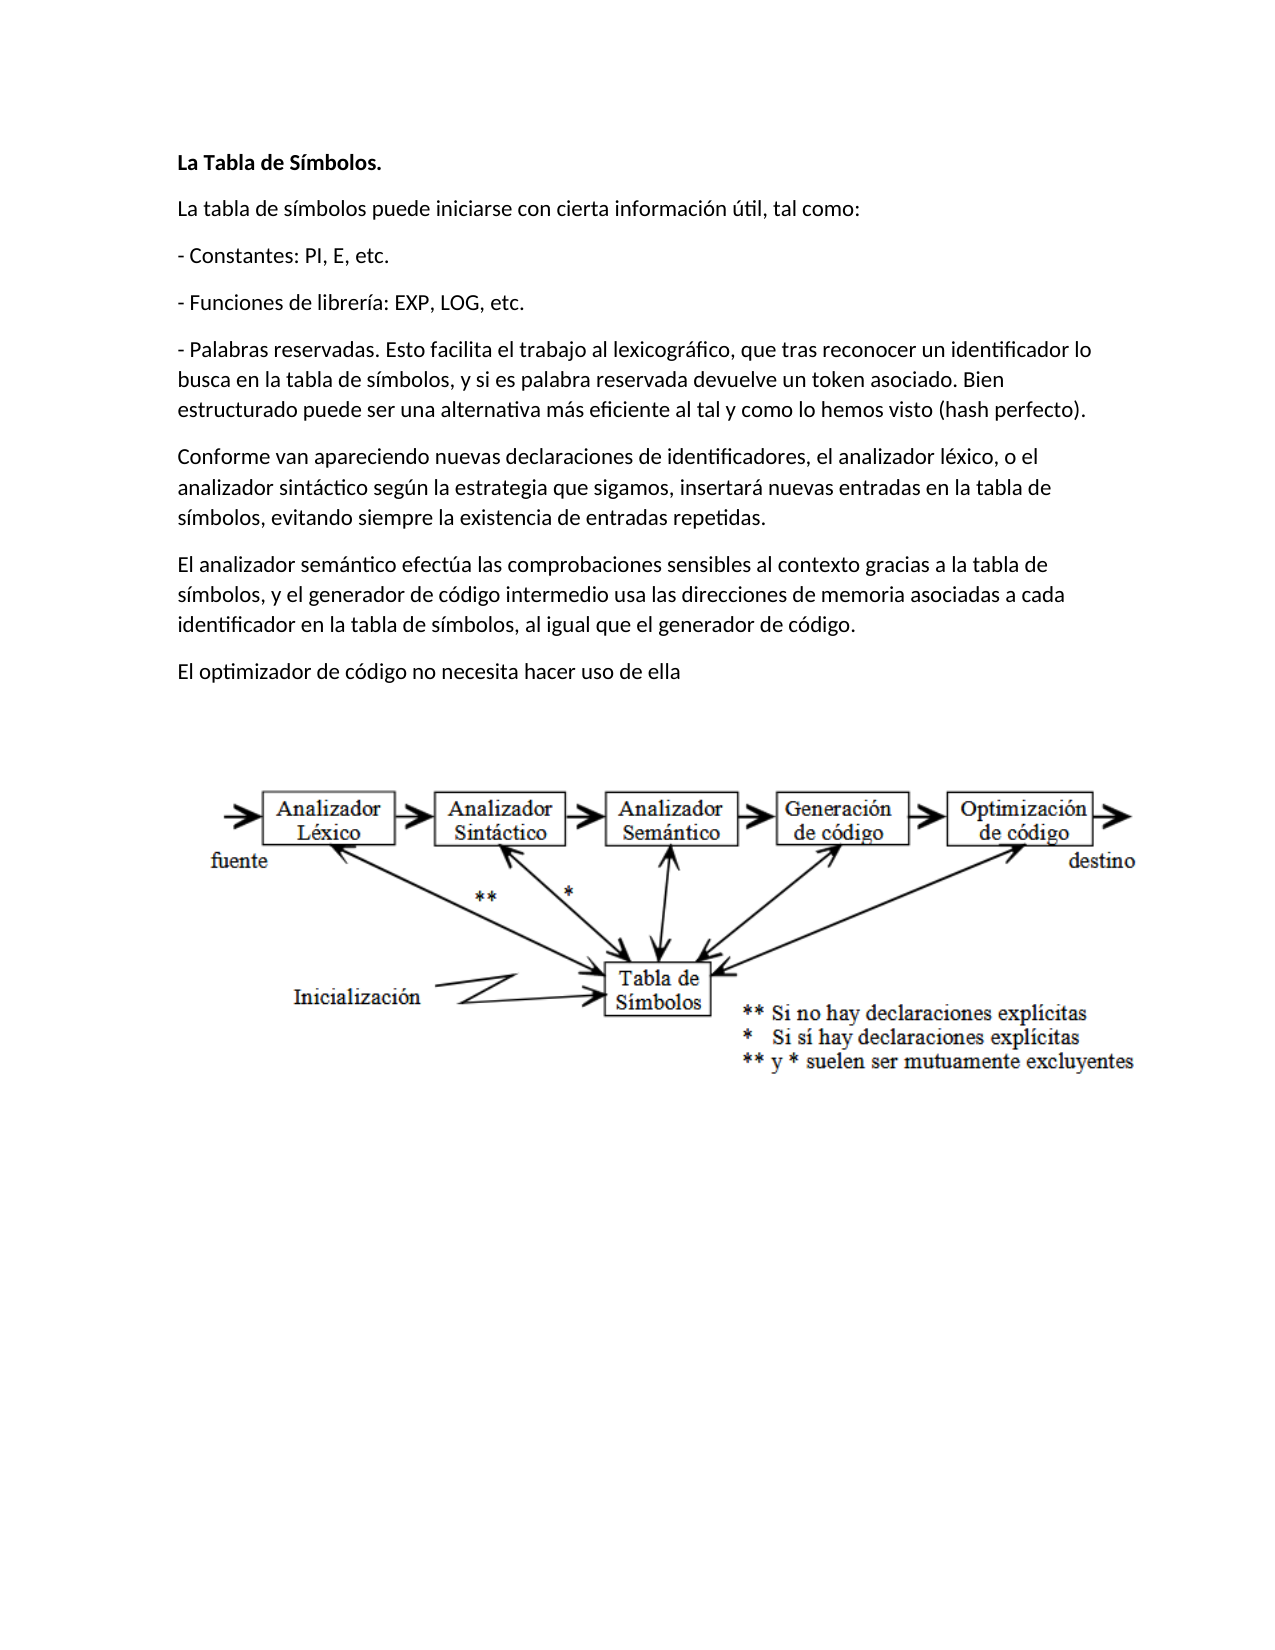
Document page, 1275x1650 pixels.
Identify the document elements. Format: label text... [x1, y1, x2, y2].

text La Tabla de Símbolos. [177, 148, 1098, 176]
picture [177, 750, 1173, 1094]
text - Funciones de librería: EXP, LOG, etc. [177, 288, 1098, 316]
text El optimizador de código no necesita hacer uso de ella [177, 657, 1098, 685]
text - Constantes: PI, E, etc. [177, 241, 1098, 269]
text La tabla de símbolos puede iniciarse con cierta información útil, tal como: [177, 194, 1098, 222]
text Conforme van apareciendo nuevas declaraciones de identificadores, el analizador léxico, o el analizador sintáctico según la estrategia que sigamos, insertará nuevas entradas en la tabla de símbolos, evitando siempre la existencia de entradas repetidas. [177, 442, 1098, 531]
text - Palabras reservadas. Esto facilita el trabajo al lexicográfico, que tras reconocer un identificador lo busca en la tabla de símbolos, y si es palabra reservada devuelve un token asociado. Bien estructurado puede ser una alternativa más eficiente al tal y como lo hemos visto (hash perfecto). [177, 335, 1098, 423]
text El analizador semántico efectúa las comprobaciones sensibles al contexto gracias a la tabla de símbolos, y el generador de código intermedio usa las direcciones de memoria asociadas a cada identificador en la tabla de símbolos, al igual que el generador de código. [177, 550, 1098, 638]
